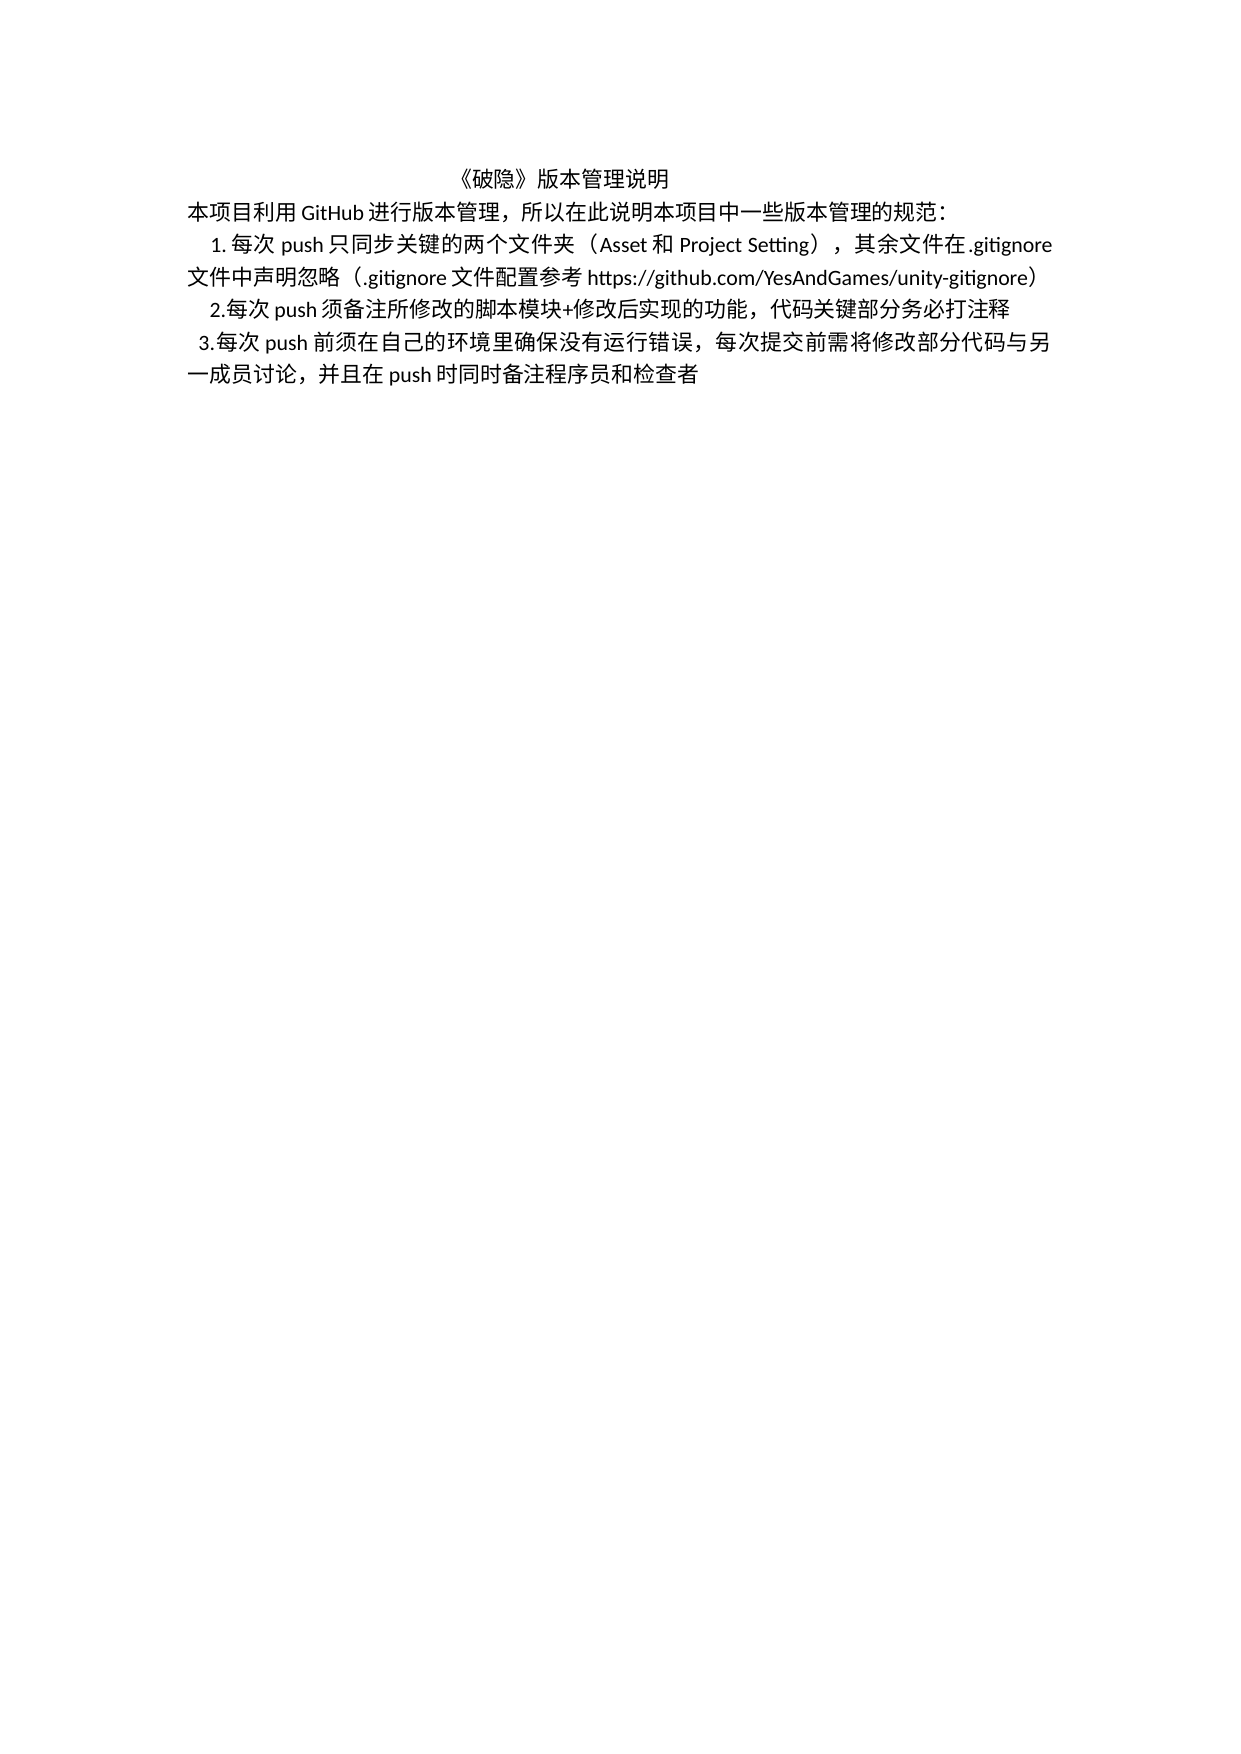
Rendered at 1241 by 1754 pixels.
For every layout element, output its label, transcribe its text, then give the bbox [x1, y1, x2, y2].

text 本项目利用GitHub进行版本管理，所以在此说明本项目中一些版本管理的规范： [187, 194, 1053, 227]
list 3.每次push前须在自己的环境里确保没有运行错误，每次提交前需将修改部分代码与另一成员讨论，并且在push时同时备注程序员和检查者 [187, 324, 1053, 389]
text 《破隐》版本管理说明 [406, 162, 1053, 194]
list 每次push只同步关键的两个文件夹（Asset和Project Setting），其余文件在.gitignore文件中声明忽略（.gitignore文件配置参考https://github.com/YesAndGames/unity-gitignore） [187, 227, 1053, 292]
list 2.每次push须备注所修改的脚本模块+修改后实现的功能，代码关键部分务必打注释 [187, 292, 1053, 324]
